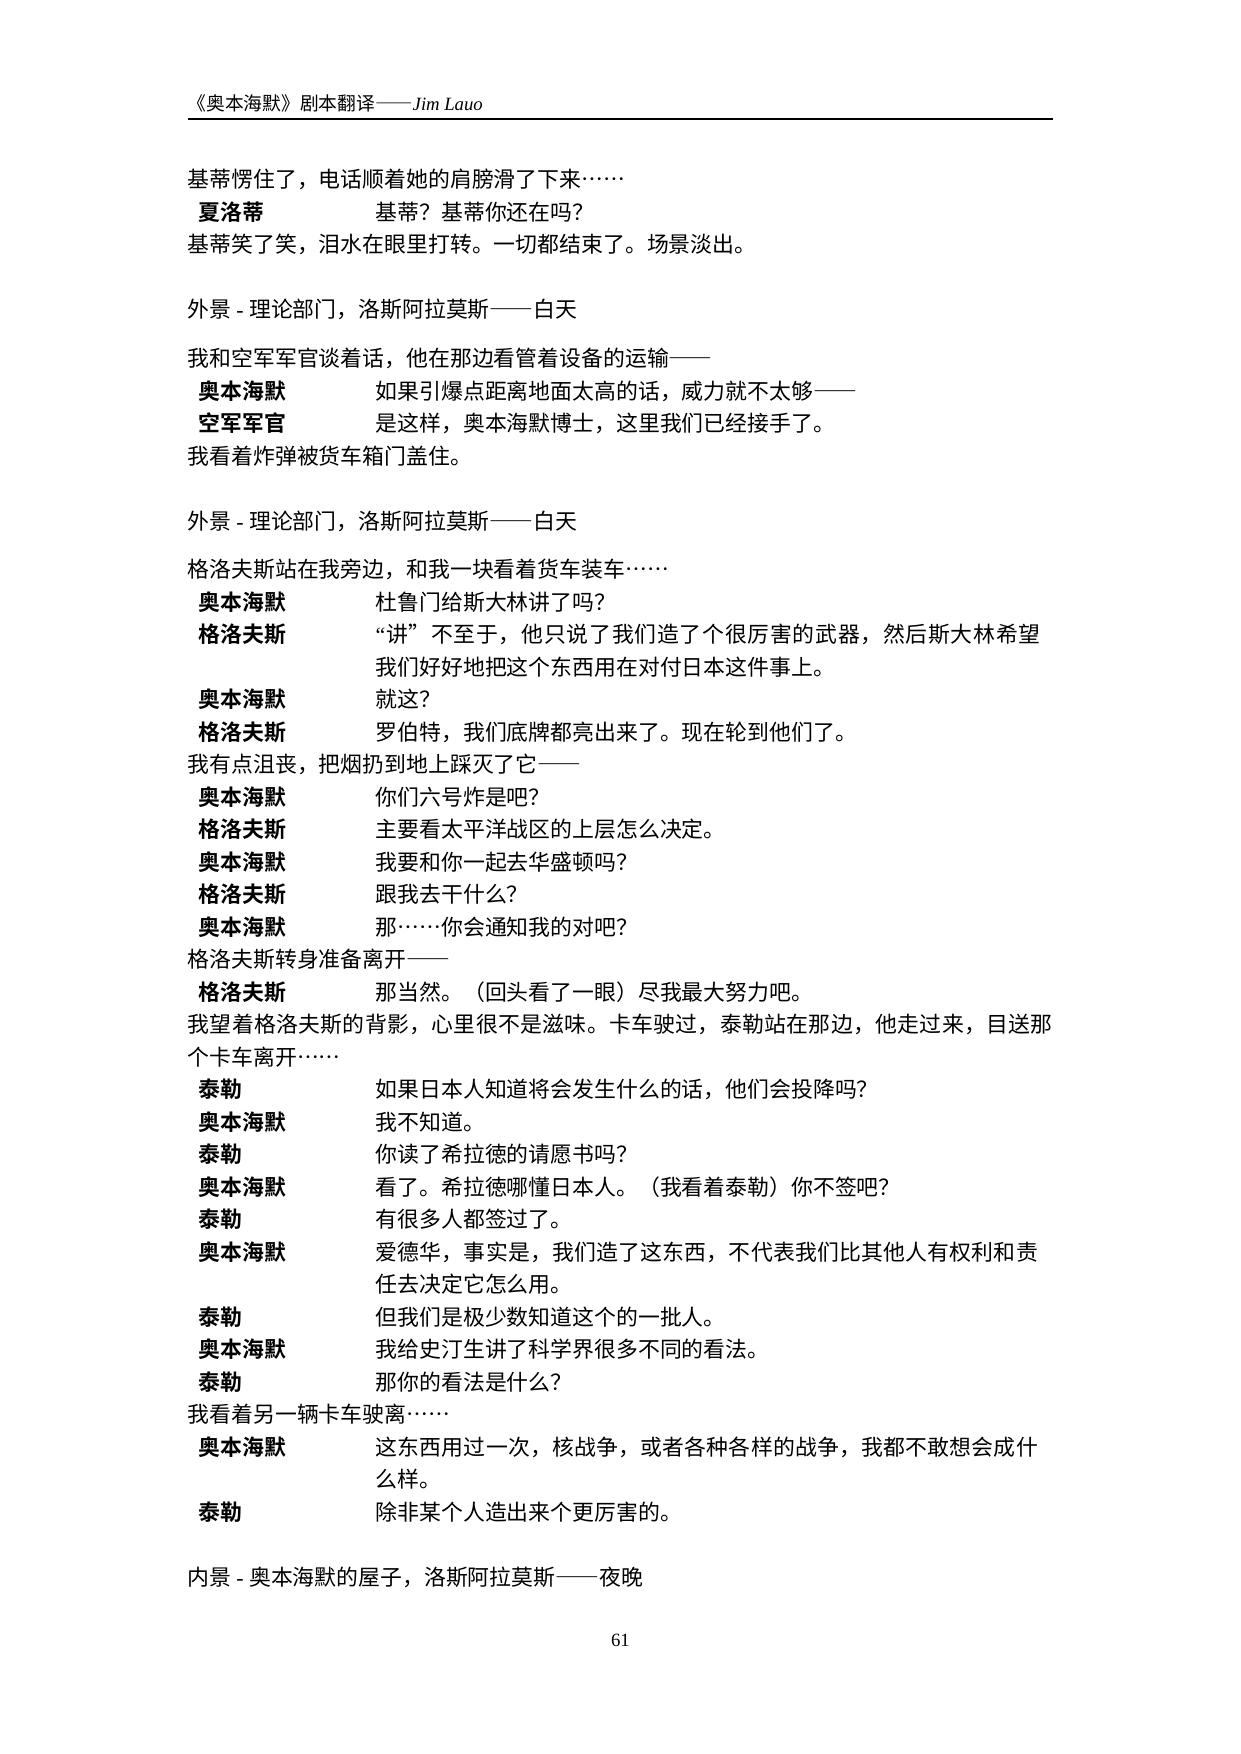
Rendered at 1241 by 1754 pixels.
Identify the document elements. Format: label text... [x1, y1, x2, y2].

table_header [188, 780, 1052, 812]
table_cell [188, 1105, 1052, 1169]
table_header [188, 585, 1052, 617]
text 内景 - 奥本海默的屋子，洛斯阿拉莫斯——夜晚 [187, 1559, 1053, 1592]
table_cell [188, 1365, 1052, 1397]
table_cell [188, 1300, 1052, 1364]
text 格洛夫斯站在我旁边，和我一块看着货车装车…… [187, 552, 1053, 584]
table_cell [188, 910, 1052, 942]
text 我看着另一辆卡车驶离…… [187, 1397, 1053, 1429]
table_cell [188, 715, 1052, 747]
text 外景 - 理论部门，洛斯阿拉莫斯——白天 [187, 292, 1053, 324]
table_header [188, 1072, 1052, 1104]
text 基蒂愣住了，电话顺着她的肩膀滑了下来…… [187, 162, 1053, 194]
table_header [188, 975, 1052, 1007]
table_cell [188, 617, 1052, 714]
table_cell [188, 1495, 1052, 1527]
text 基蒂笑了笑，泪水在眼里打转。一切都结束了。场景淡出。 [187, 227, 1053, 259]
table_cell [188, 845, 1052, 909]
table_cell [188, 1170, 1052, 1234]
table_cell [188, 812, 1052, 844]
text 我望着格洛夫斯的背影，心里很不是滋味。卡车驶过，泰勒站在那边，他走过来，目送那个卡车离开…… [187, 1007, 1053, 1072]
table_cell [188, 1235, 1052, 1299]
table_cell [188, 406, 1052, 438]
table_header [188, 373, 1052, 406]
text 我和空军军官谈着话，他在那边看管着设备的运输—— [187, 341, 1053, 373]
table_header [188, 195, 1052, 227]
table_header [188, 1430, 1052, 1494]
text 格洛夫斯转身准备离开—— [187, 942, 1053, 974]
text 我有点沮丧，把烟扔到地上踩灭了它—— [187, 747, 1053, 779]
text 我看着炸弹被货车箱门盖住。 [187, 438, 1053, 471]
text 外景 - 理论部门，洛斯阿拉莫斯——白天 [187, 503, 1053, 536]
